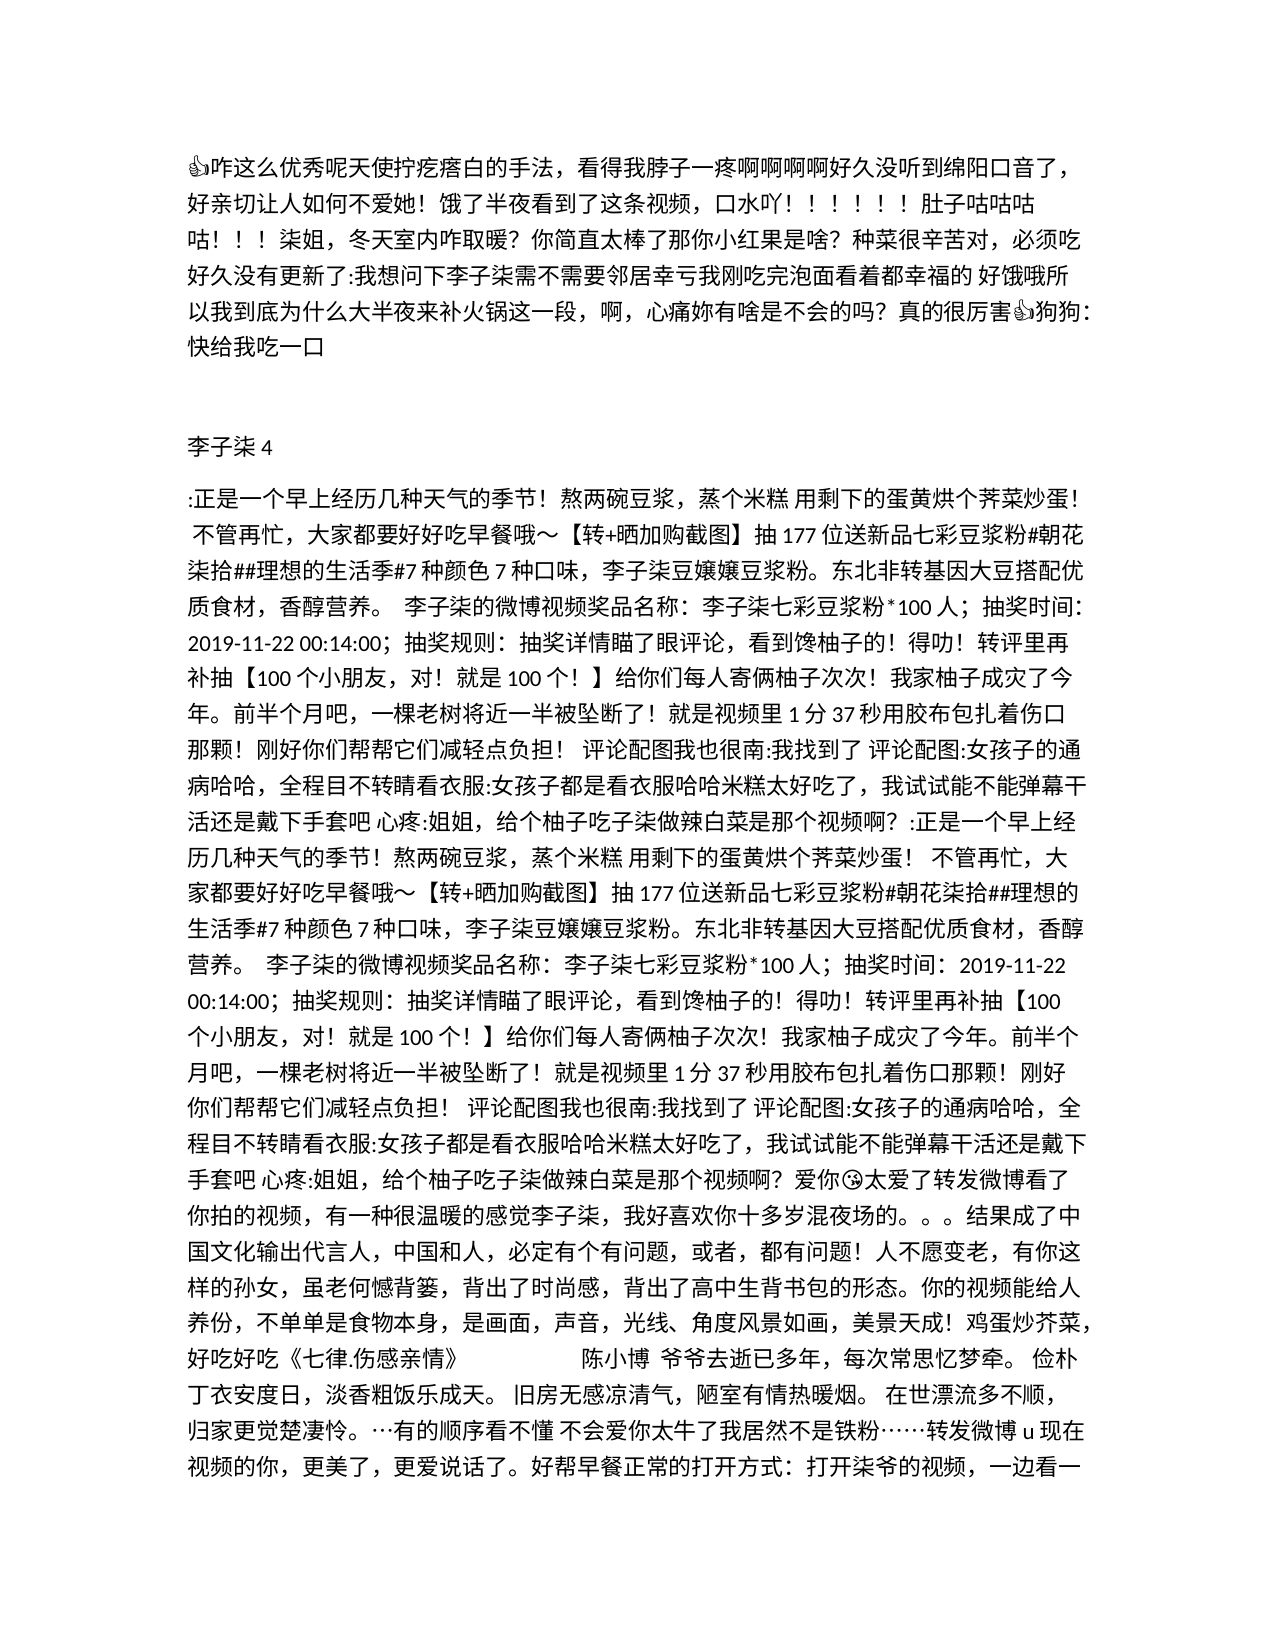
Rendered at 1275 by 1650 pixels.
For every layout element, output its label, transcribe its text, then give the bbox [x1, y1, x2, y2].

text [187, 150, 1087, 362]
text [187, 481, 1087, 1482]
text 李子柒4 [187, 428, 1087, 462]
